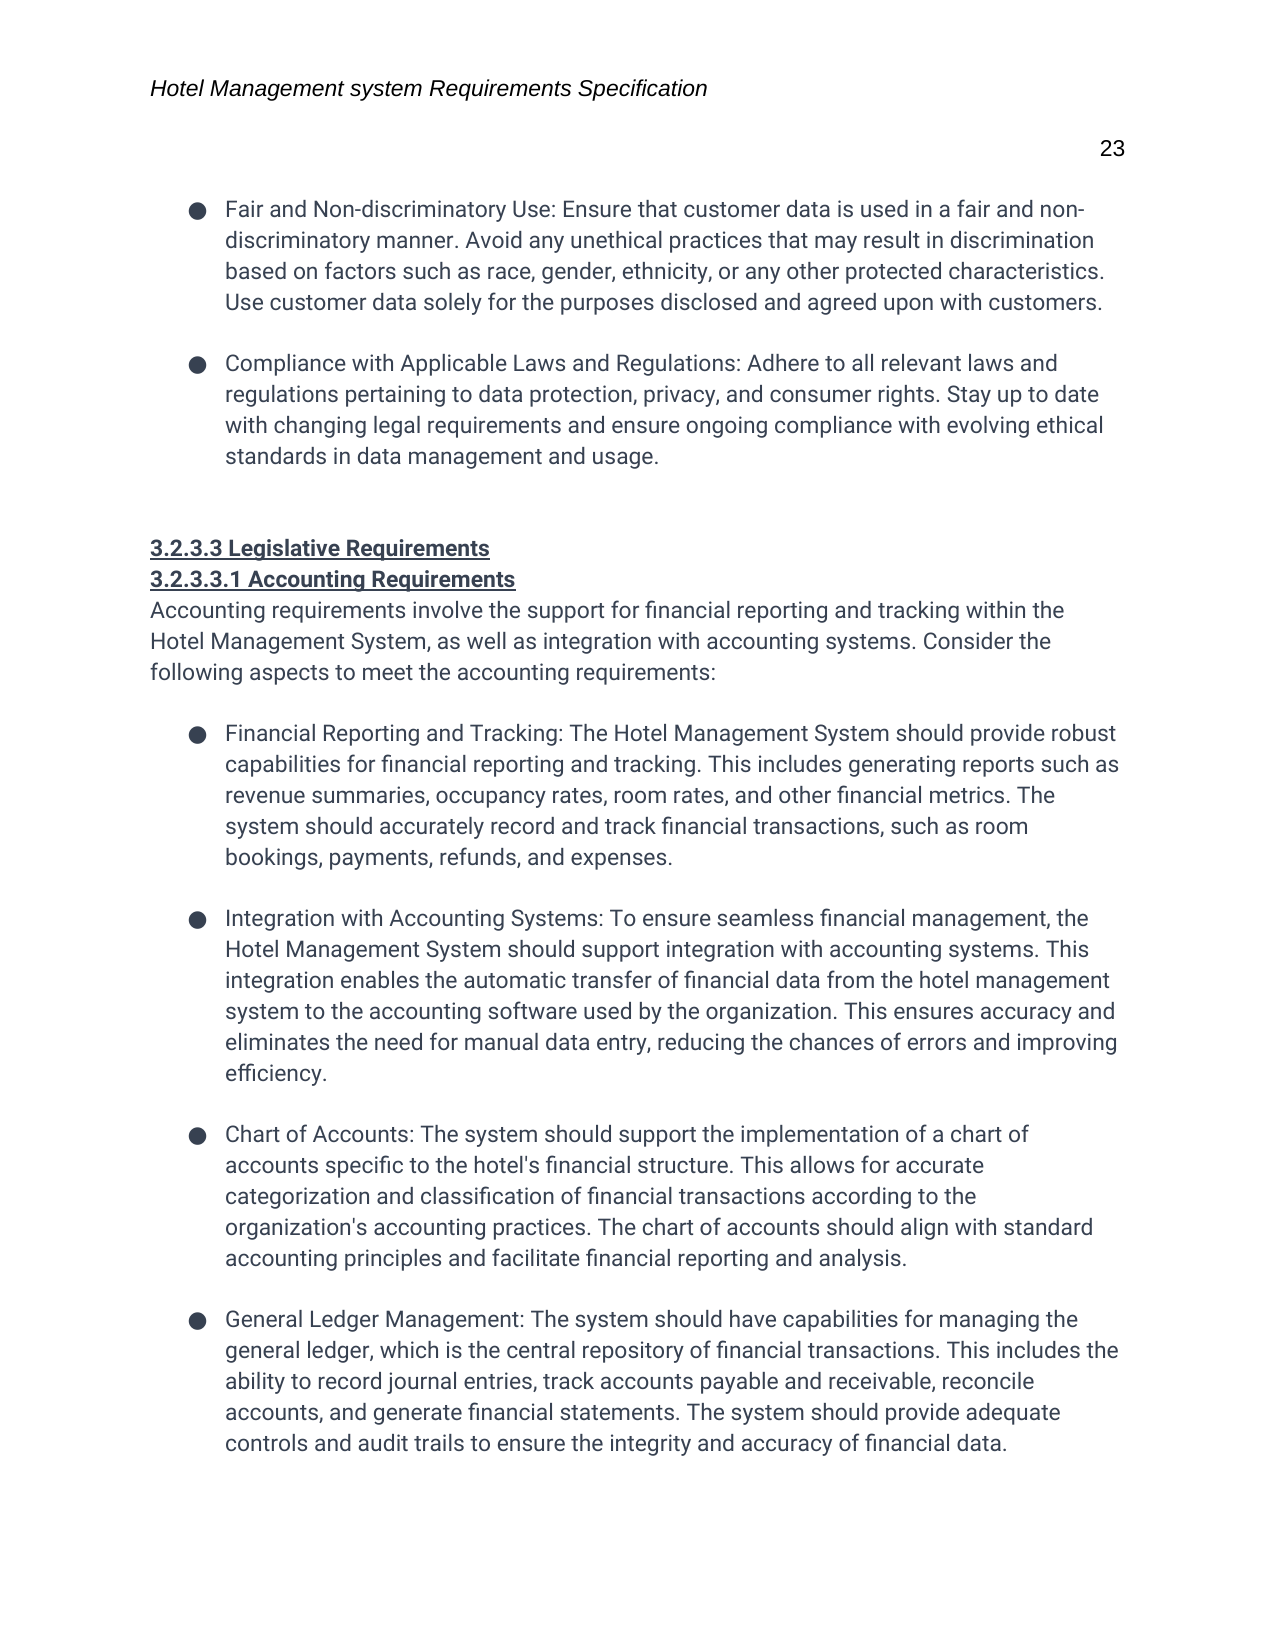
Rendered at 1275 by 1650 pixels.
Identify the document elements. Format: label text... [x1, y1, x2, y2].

text 3.2.3.3.1 Accounting Requirements [150, 566, 1125, 593]
text 3.2.3.3 Legislative Requirements [150, 536, 1125, 562]
list Fair and Non-discriminatory Use: Ensure that customer data is used in a fair and non-discriminatory manner. Avoid any unethical practices that may result in discrimination based on factors such as race, gender, ethnicity, or any other protected characteristics. Use customer data solely for the purposes disclosed and agreed upon with customers. [187, 196, 1125, 316]
list Financial Reporting and Tracking: The Hotel Management System should provide robust capabilities for financial reporting and tracking. This includes generating reports such as revenue summaries, occupancy rates, room rates, and other financial metrics. The system should accurately record and track financial transactions, such as room bookings, payments, refunds, and expenses. [187, 721, 1125, 871]
list Chart of Accounts: The system should support the implementation of a chart of accounts specific to the hotel's financial structure. This allows for accurate categorization and classification of financial transactions according to the organization's accounting practices. The chart of accounts should align with standard accounting principles and facilitate financial reporting and analysis. [187, 1121, 1125, 1272]
text Accounting requirements involve the support for financial reporting and tracking within the Hotel Management System, as well as integration with accounting systems. Consider the following aspects to meet the accounting requirements: [150, 597, 1125, 686]
list Compliance with Applicable Laws and Regulations: Adhere to all relevant laws and regulations pertaining to data protection, privacy, and consumer rights. Stay up to date with changing legal requirements and ensure ongoing compliance with evolving ethical standards in data management and usage. [187, 351, 1125, 470]
list Integration with Accounting Systems: To ensure seamless financial management, the Hotel Management System should support integration with accounting systems. This integration enables the automatic transfer of financial data from the hotel management system to the accounting software used by the organization. This ensures accuracy and eliminates the need for manual data entry, reducing the chances of errors and improving efficiency. [187, 906, 1125, 1087]
list General Ledger Management: The system should have capabilities for managing the general ledger, which is the central repository of financial transactions. This includes the ability to record journal entries, track accounts payable and receivable, reconcile accounts, and generate financial statements. The system should provide adequate controls and audit trails to ensure the integrity and accuracy of financial data. [187, 1306, 1125, 1457]
